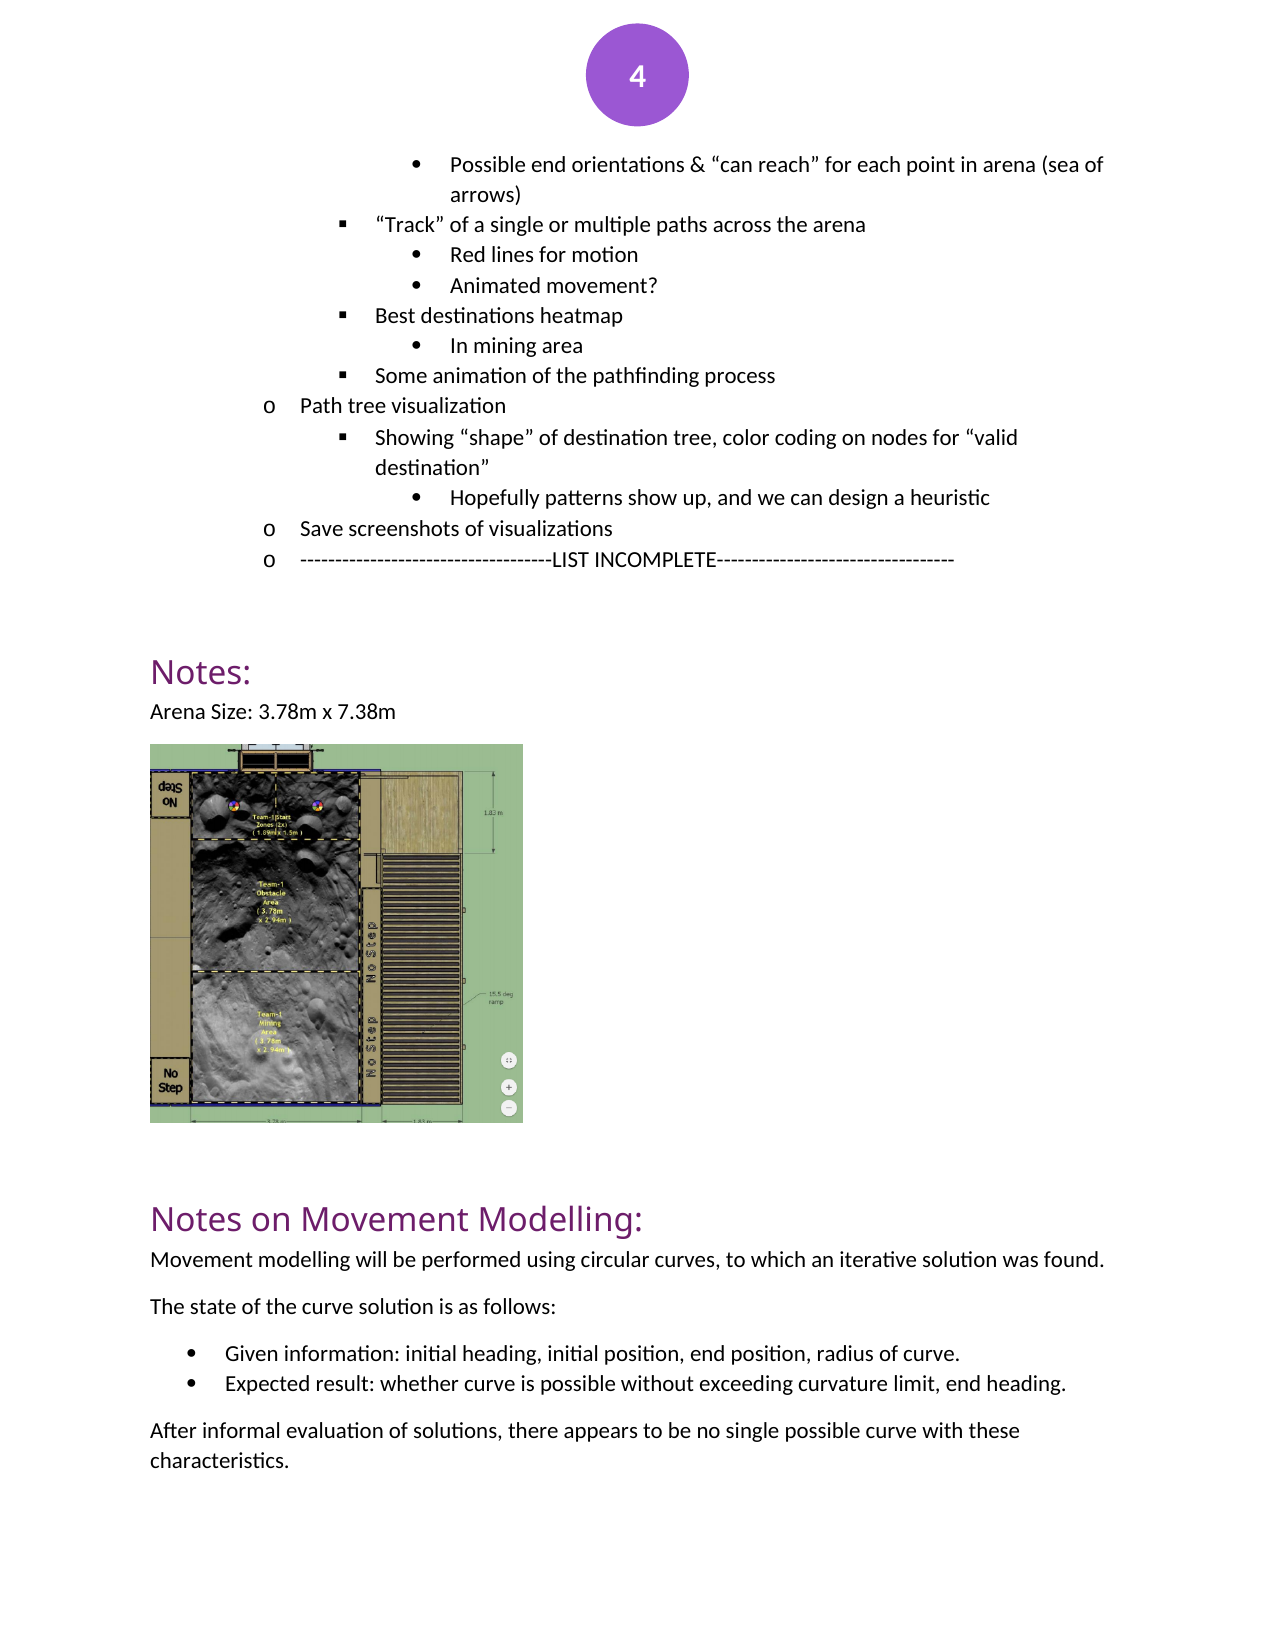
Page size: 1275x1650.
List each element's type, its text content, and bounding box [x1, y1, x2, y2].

list Best destinations heatmap [337, 301, 1125, 329]
list Showing “shape” of destination tree, color coding on nodes for “valid destination” [337, 423, 1125, 481]
list Given information: initial heading, initial position, end position, radius of curve. [187, 1339, 1125, 1367]
list Animated movement? [412, 271, 1125, 299]
text After informal evaluation of solutions, there appears to be no single possible curve with these characteristics. [150, 1416, 1125, 1474]
list “Track” of a single or multiple paths across the arena [337, 210, 1125, 238]
list In mining area [412, 331, 1125, 359]
list Red lines for motion [412, 241, 1125, 269]
subtitle Notes on Movement Modelling: [150, 1196, 1125, 1242]
list Hopefully patterns show up, and we can design a heuristic [412, 483, 1125, 512]
text Arena Size: 3.78m x 7.38m [150, 697, 1125, 726]
list Some animation of the pathfinding process [337, 361, 1125, 389]
picture [150, 744, 523, 1123]
subtitle Notes: [150, 648, 1125, 694]
list Save screenshots of visualizations [262, 514, 1125, 543]
text Movement modelling will be performed using circular curves, to which an iterative solution was found. [150, 1245, 1125, 1273]
list ------------------------------------LIST INCOMPLETE---------------------------------- [262, 545, 1125, 574]
text The state of the curve solution is as follows: [150, 1292, 1125, 1320]
list Expected result: whether curve is possible without exceeding curvature limit, end heading. [187, 1369, 1125, 1397]
list Path tree visualization [262, 392, 1125, 421]
list Possible end orientations & “can reach” for each point in arena (sea of arrows) [412, 150, 1125, 208]
